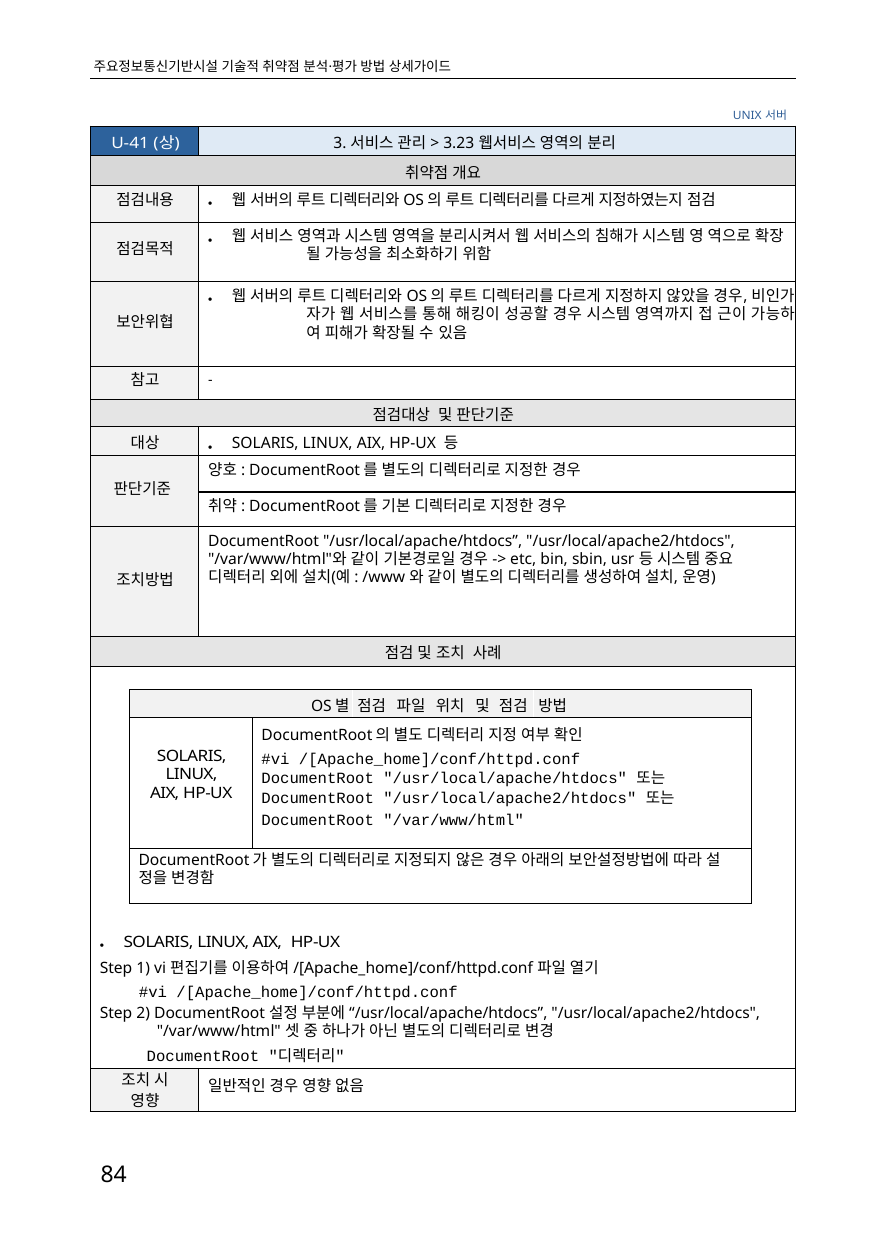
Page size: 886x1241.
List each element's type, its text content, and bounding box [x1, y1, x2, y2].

table_cell SOLARIS, LINUX, AIX, HP-UX 등 [199, 427, 795, 455]
table_cell 조치 시 영향 [91, 1069, 198, 1111]
table_cell 점검대상 및 판단기준 [91, 400, 795, 426]
table_cell 조치방법 [91, 527, 198, 636]
table_cell DocumentRoot "/usr/local/apache/htdocs”, "/usr/local/apache2/htdocs", "/var/www/html"와 같이 기본경로일 경우 -> etc, bin, sbin, usr 등 시스템 중요 디렉터리 외에 설치(예 : /www 와 같이 별도의 디렉터리를 생성하여 설치, 운영) [199, 527, 795, 636]
table_header 3. 서비스 관리 > 3.23 웹서비스 영역의 분리 [199, 127, 795, 155]
table_header U-41 (상) [91, 127, 198, 155]
table_cell 취약 : DocumentRoot를 기본 디렉터리로 지정한 경우 [199, 493, 795, 526]
table_cell 보안위협 [91, 282, 198, 366]
table_cell 점검 및 조치 사례 [91, 637, 795, 666]
table_cell 웹 서버의 루트 디렉터리와 OS의 루트 디렉터리를 다르게 지정하지 않았을 경우, 비인가자가 웹 서비스를 통해 해킹이 성공할 경우 시스템 영역까지 접 근이 가능하여 피해가 확장될 수 있음 [199, 282, 795, 366]
table_cell 취약점 개요 [91, 156, 795, 185]
table_cell 판단기준 [91, 456, 198, 526]
table_cell - [199, 367, 795, 399]
table_cell SOLARIS, LINUX, AIX, HP-UX Step 1) vi 편집기를 이용하여 /[Apache_home]/conf/httpd.conf 파일 열기 #vi /[Apache_home]/conf/httpd.conf Step 2) DocumentRoot 설정 부분에 “/usr/local/apache/htdocs”, "/usr/local/apache2/htdocs", "/var/www/html" 셋 중 하나가 아닌 별도의 디렉터리로 변경 DocumentRoot "디렉터리" [91, 667, 795, 1068]
table_cell 대상 [91, 427, 198, 455]
table_cell 참고 [91, 367, 198, 399]
text UNIX 서버 [48, 107, 787, 123]
table_cell 점검내용 [91, 186, 198, 222]
table_cell 웹 서버의 루트 디렉터리와 OS의 루트 디렉터리를 다르게 지정하였는지 점검 [199, 186, 795, 222]
table_cell 웹 서비스 영역과 시스템 영역을 분리시켜서 웹 서비스의 침해가 시스템 영 역으로 확장될 가능성을 최소화하기 위함 [199, 223, 795, 281]
table_cell 양호 : DocumentRoot를 별도의 디렉터리로 지정한 경우 [199, 456, 795, 491]
table_cell 점검목적 [91, 223, 198, 281]
table_cell 일반적인 경우 영향 없음 [199, 1069, 795, 1111]
